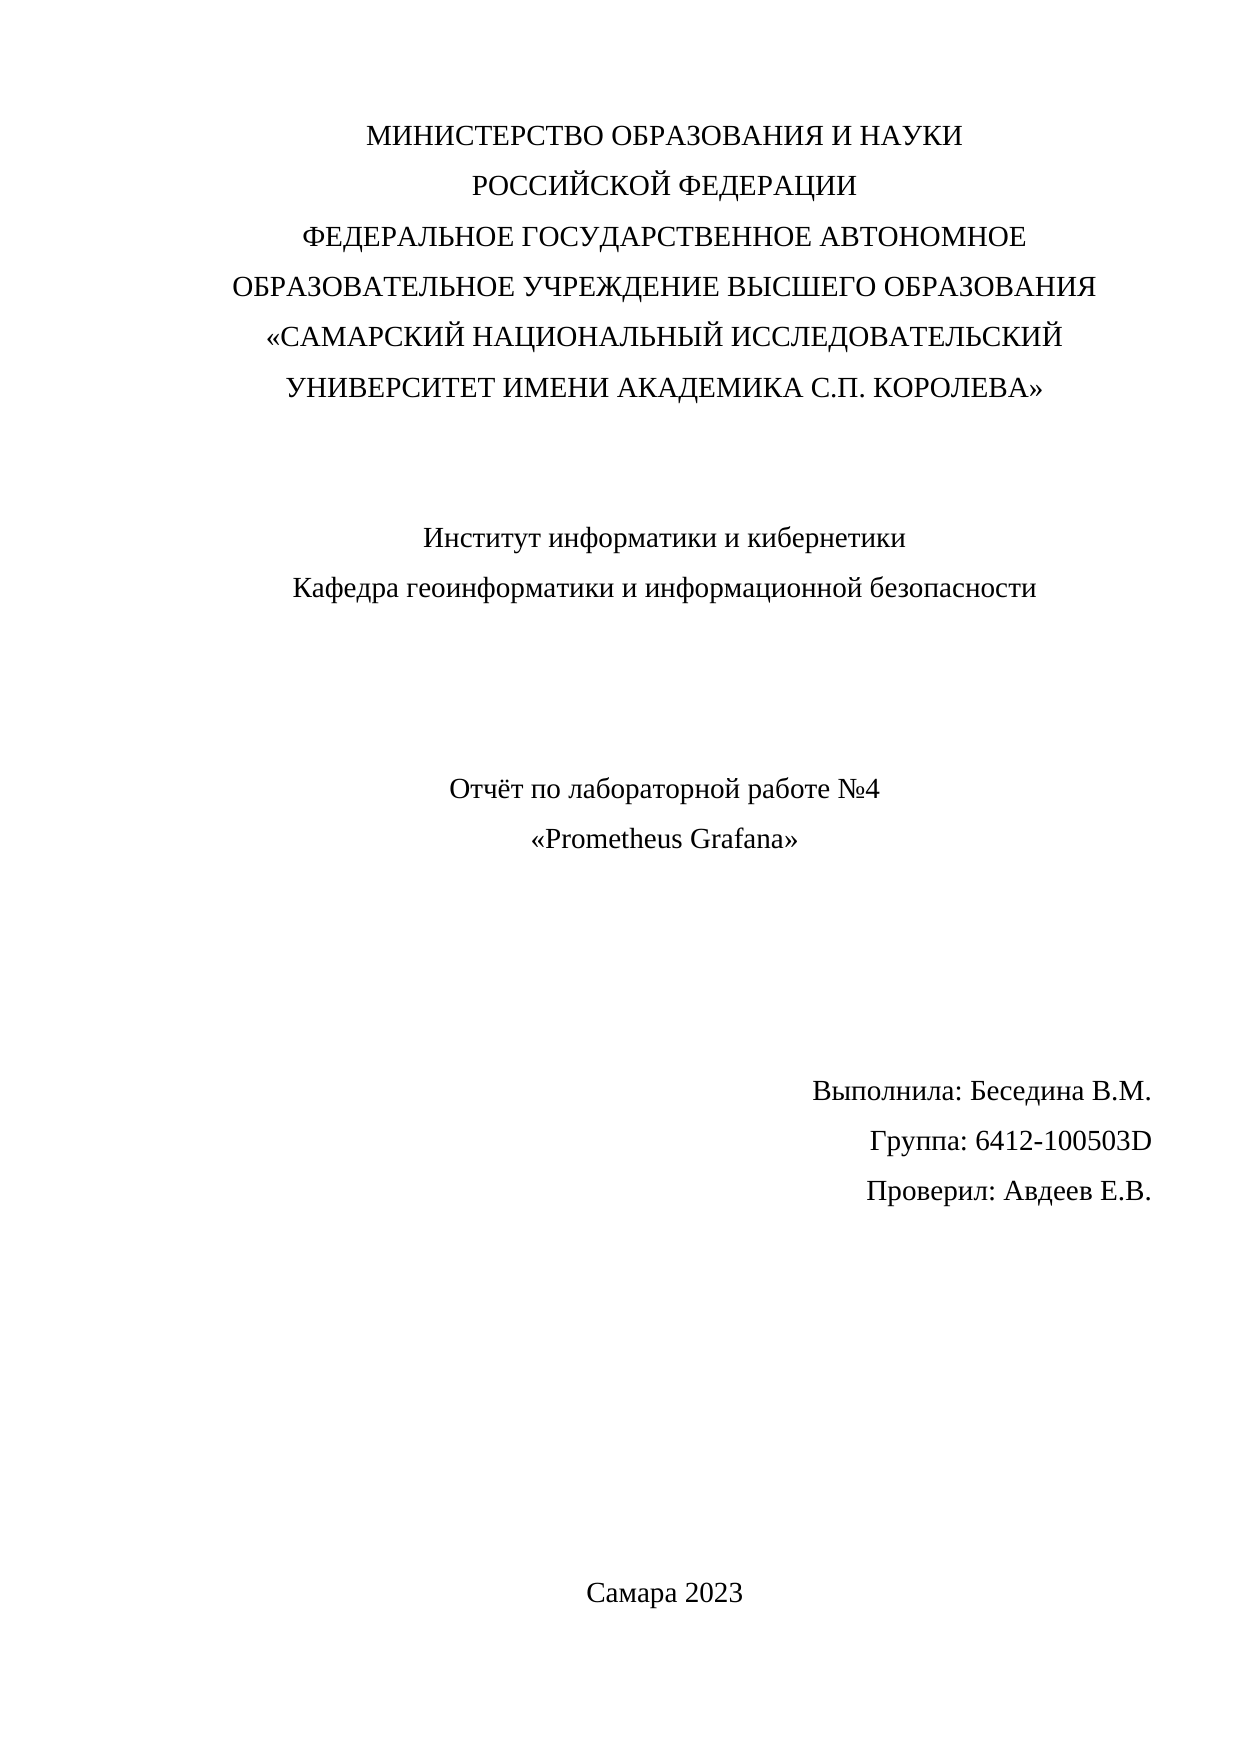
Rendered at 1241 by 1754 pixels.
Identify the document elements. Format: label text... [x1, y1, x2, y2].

text РОССИЙСКОЙ ФЕДЕРАЦИИ [177, 168, 1152, 202]
text УНИВЕРСИТЕТ ИМЕНИ АКАДЕМИКА С.П. КОРОЛЕВА» [177, 370, 1152, 403]
text «САМАРСКИЙ НАЦИОНАЛЬНЫЙ ИССЛЕДОВАТЕЛЬСКИЙ [177, 319, 1152, 353]
text МИНИСТЕРСТВО ОБРАЗОВАНИЯ И НАУКИ [177, 118, 1152, 152]
text «Prometheus Grafana» [177, 822, 1152, 855]
text Проверил: Авдеев Е.В. [177, 1173, 1152, 1207]
text ФЕДЕРАЛЬНОЕ ГОСУДАРСТВЕННОЕ АВТОНОМНОЕ ОБРАЗОВАТЕЛЬНОЕ УЧРЕЖДЕНИЕ ВЫСШЕГО ОБРАЗОВАНИЯ [177, 219, 1152, 303]
text Кафедра геоинформатики и информационной безопасности [177, 571, 1152, 604]
text Группа: 6412-100503D [177, 1123, 1152, 1156]
text Отчёт по лабораторной работе №4 [177, 771, 1152, 805]
text Самара 2023 [177, 1575, 1152, 1608]
text Выполнила: Беседина В.М. [177, 1073, 1152, 1106]
text Институт информатики и кибернетики [177, 520, 1152, 554]
